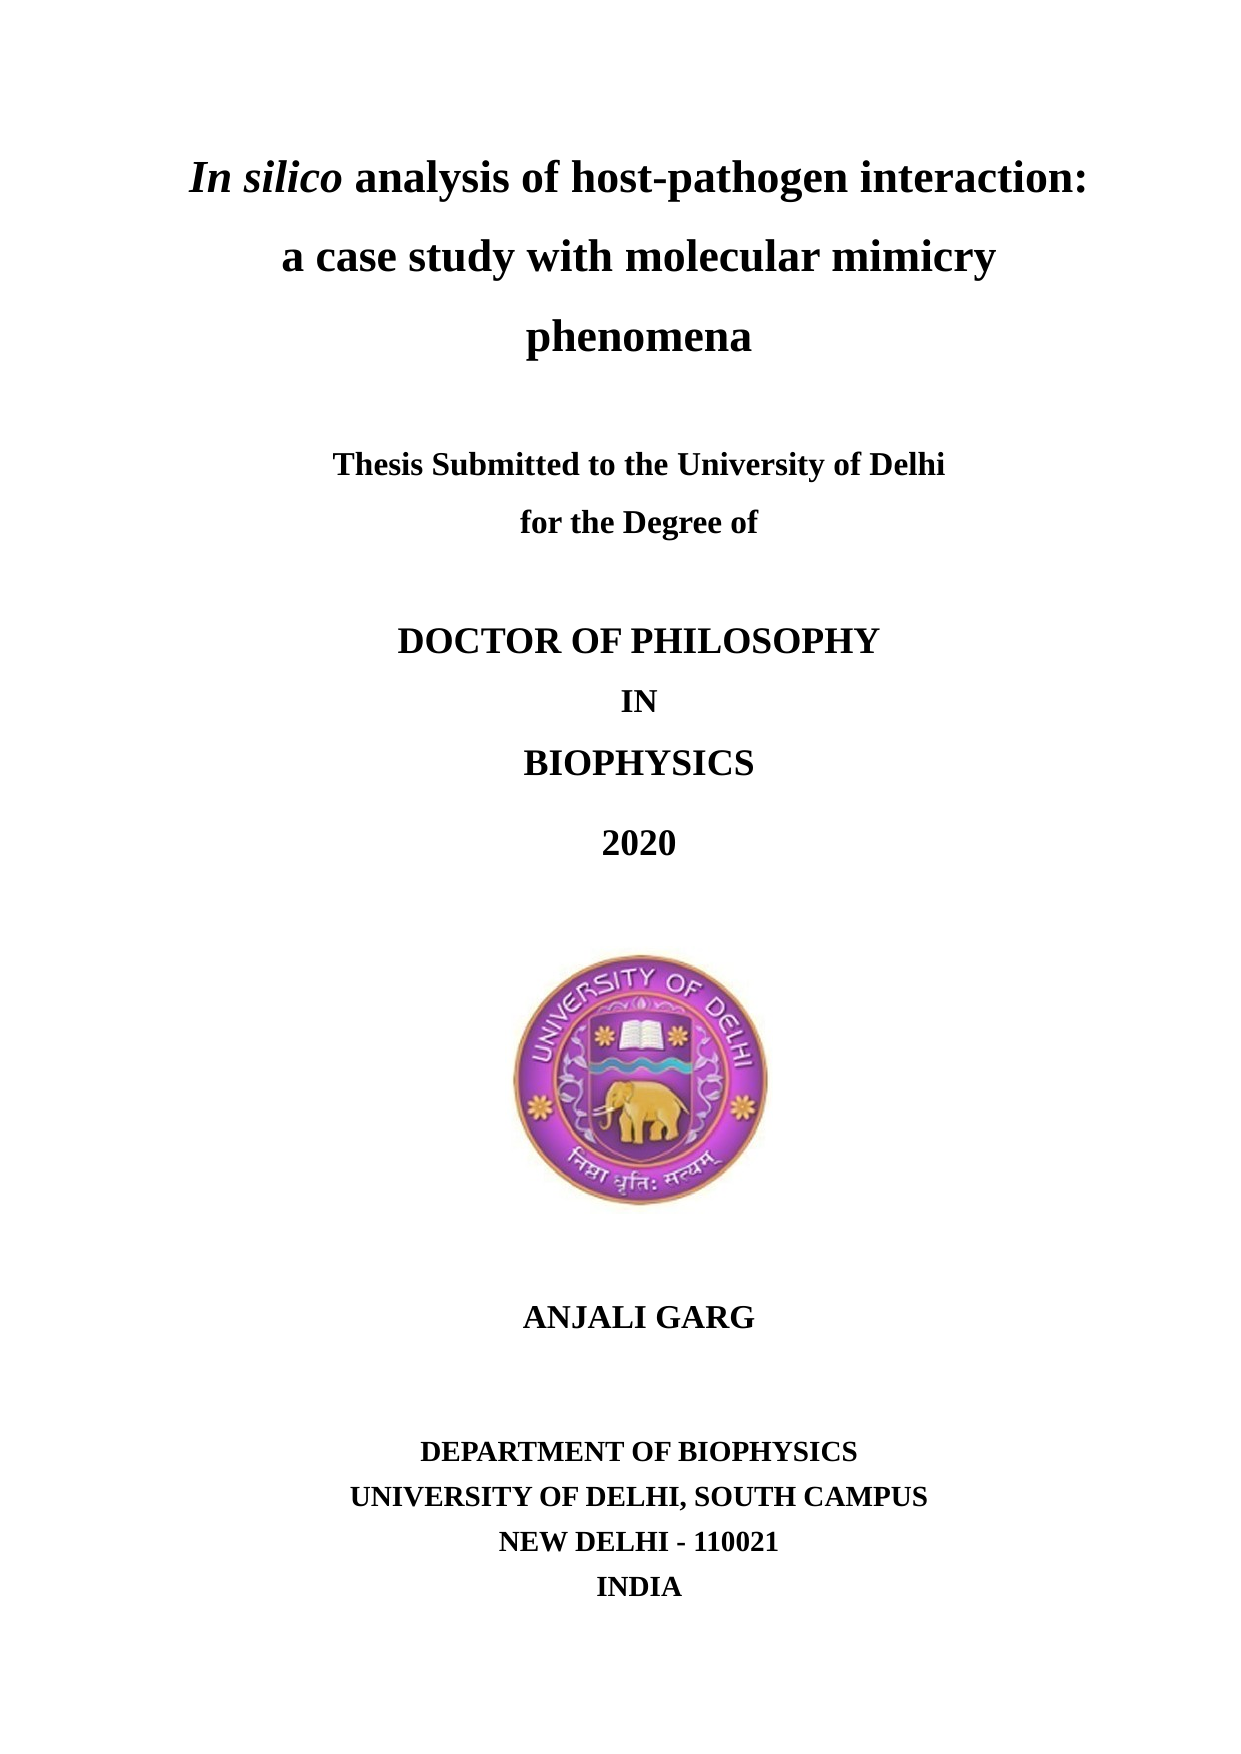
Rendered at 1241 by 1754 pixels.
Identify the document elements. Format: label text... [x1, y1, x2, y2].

text for the Degree of [187, 502, 1090, 541]
text DOCTOR OF PHILOSOPHY IN BIOPHYSICS [187, 618, 1090, 784]
text 2020 [187, 820, 1090, 863]
picture [505, 946, 773, 1214]
subtitle In silico analysis of host-pathogen interaction: a case study with molecular mimicry phenomena [187, 150, 1090, 361]
text DEPARTMENT OF BIOPHYSICS [187, 1434, 1090, 1467]
text UNIVERSITY OF DELHI, SOUTH CAMPUS [187, 1479, 1090, 1512]
text NEW DELHI - 110021 [187, 1524, 1090, 1558]
text INDIA [187, 1569, 1090, 1603]
subtitle Thesis Submitted to the University of Delhi [187, 445, 1090, 483]
text ANJALI GARG [187, 1297, 1090, 1335]
